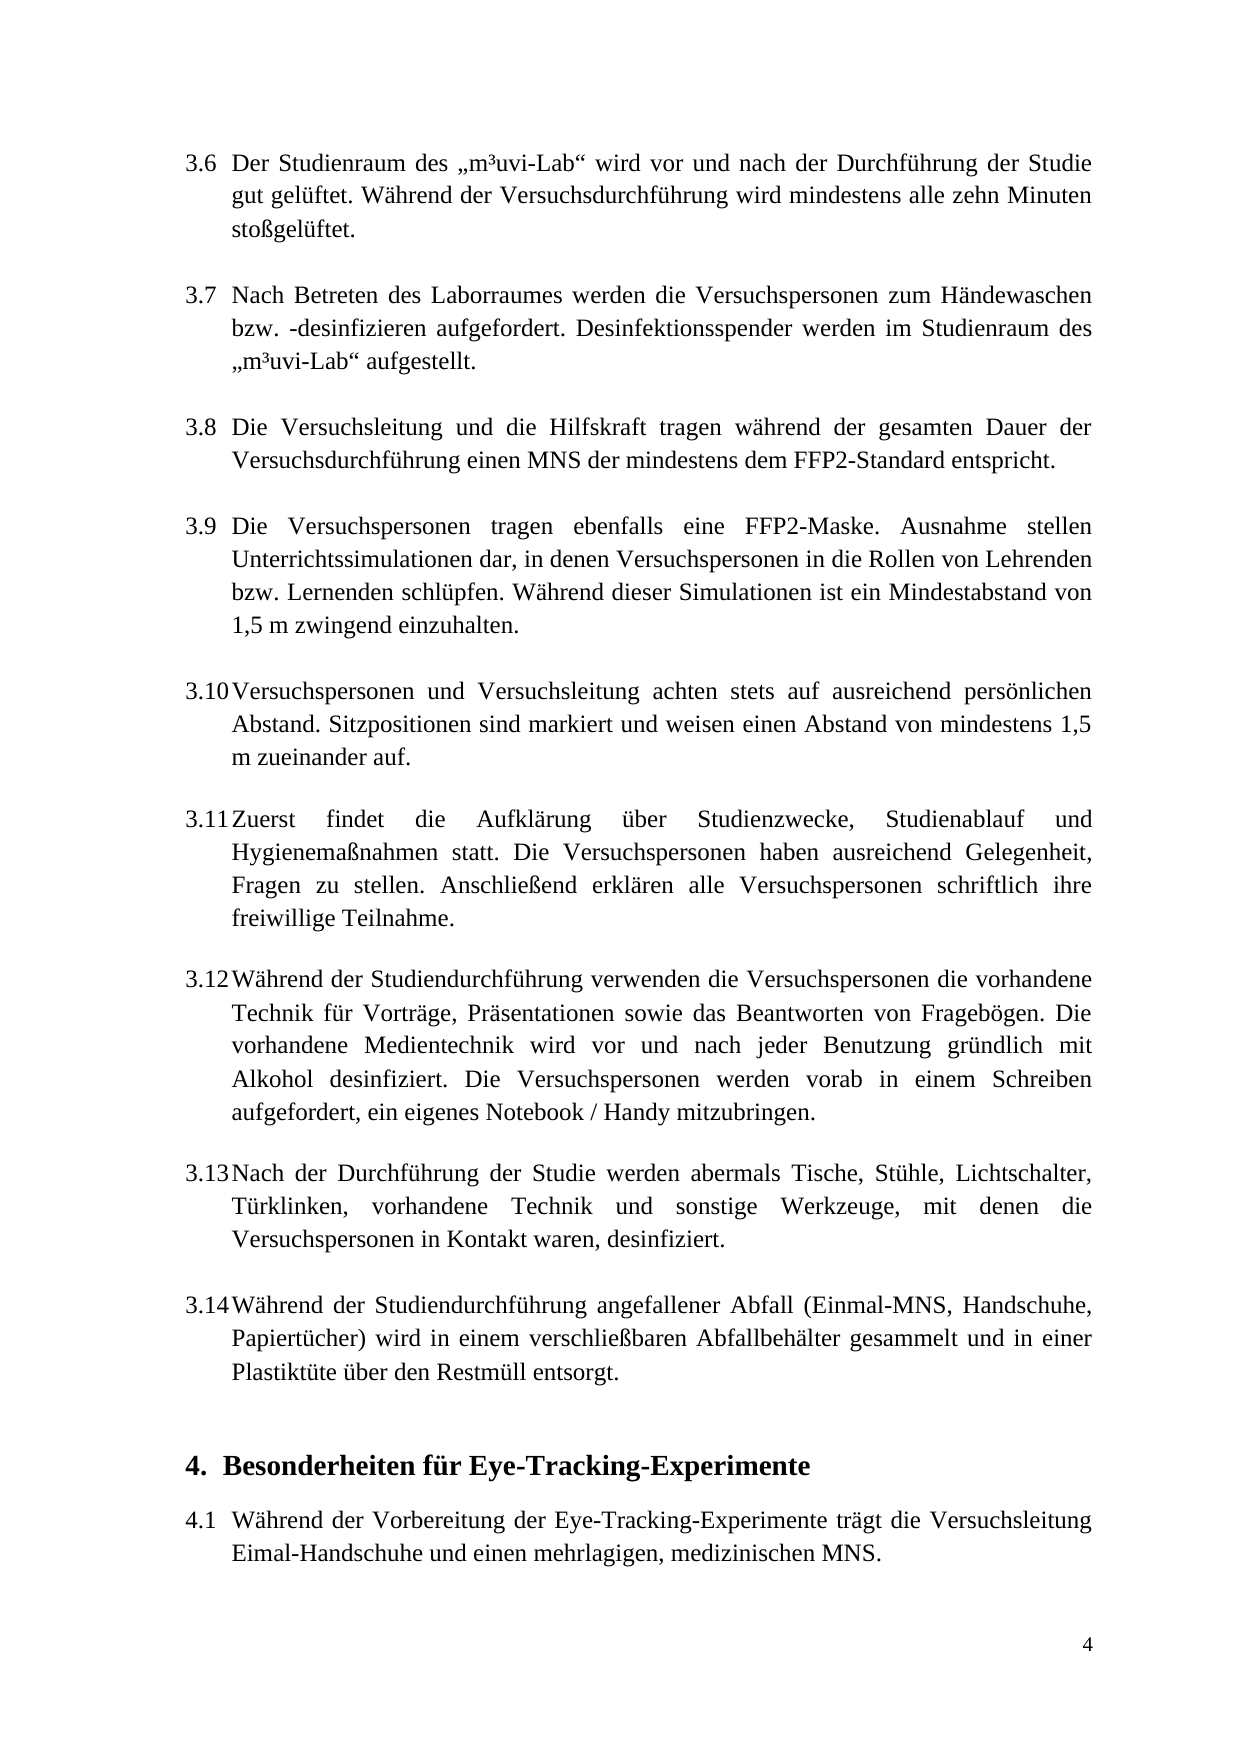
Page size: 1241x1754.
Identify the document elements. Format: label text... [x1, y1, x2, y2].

list Nach Betreten des Laborraumes werden die Versuchspersonen zum Händewaschen bzw. -desinfizieren aufgefordert. Desinfektionsspender werden im Studienraum des „m³uvi-Lab“ aufgestellt. [185, 148, 1093, 242]
list Die Versuchsperson, die die Rolle der Lehrperson einnimmt, trägt während der Unterrichtssequenz die Eye-Tracking-Brille. Die Eye-Tracking-Brille wird vor der Studie und nach jeder Benutzung gründlich desinfiziert und mit ausreichend Abstand zu den anderen Versuchspersonen auf einen gesonderten Tisch platziert. [185, 1472, 1093, 1600]
list Während der Studiendurchführung verwenden die Versuchspersonen die vorhandene Technik für Vorträge, Präsentationen sowie das Beantworten von Fragebögen. Die vorhandene Medientechnik wird vor und nach jeder Benutzung gründlich mit Alkohol desinfiziert. Die Versuchspersonen werden vorab in einem Schreiben aufgefordert, ein eigenes Notebook / Handy mitzubringen. [185, 832, 1093, 993]
list Die Versuchsleitung und die Hilfskraft tragen während der gesamten Dauer der Versuchsdurchführung einen MNS der mindestens dem FFP2-Standard entspricht. [185, 280, 1093, 341]
list Während der Vorbereitung der Eye-Tracking-Experimente trägt die Versuchsleitung Eimal-Handschuhe und einen mehrlagigen, medizinischen MNS. [185, 1373, 1093, 1435]
list Versuchspersonen und Versuchsleitung achten stets auf ausreichend persönlichen Abstand. Sitzpositionen sind markiert und weisen einen Abstand von mindestens 1,5 m zueinander auf. [185, 544, 1093, 639]
list Zuerst findet die Aufklärung über Studienzwecke, Studienablauf und Hygienemaßnahmen statt. Die Versuchspersonen haben ausreichend Gelegenheit, Fragen zu stellen. Anschließend erklären alle Versuchspersonen schriftlich ihre freiwillige Teilnahme. [185, 672, 1093, 799]
subtitle Besonderheiten für Eye-Tracking-Experimente [185, 1316, 1093, 1349]
list Die Versuchspersonen tragen ebenfalls eine FFP2-Maske. Ausnahme stellen Unterrichtssimulationen dar, in denen Versuchspersonen in die Rollen von Lehrenden bzw. Lernenden schlüpfen. Während dieser Simulationen ist ein Mindestabstand von 1,5 m zwingend einzuhalten. [185, 379, 1093, 507]
list Nach der Durchführung der Studie werden abermals Tische, Stühle, Lichtschalter, Türklinken, vorhandene Technik und sonstige Werkzeuge, mit denen die Versuchspersonen in Kontakt waren, desinfiziert. [185, 1026, 1093, 1121]
list Während der Studiendurchführung angefallener Abfall (Einmal-MNS, Handschuhe, Papiertücher) wird in einem verschließbaren Abfallbehälter gesammelt und in einer Plastiktüte über den Restmüll entsorgt. [185, 1158, 1093, 1253]
